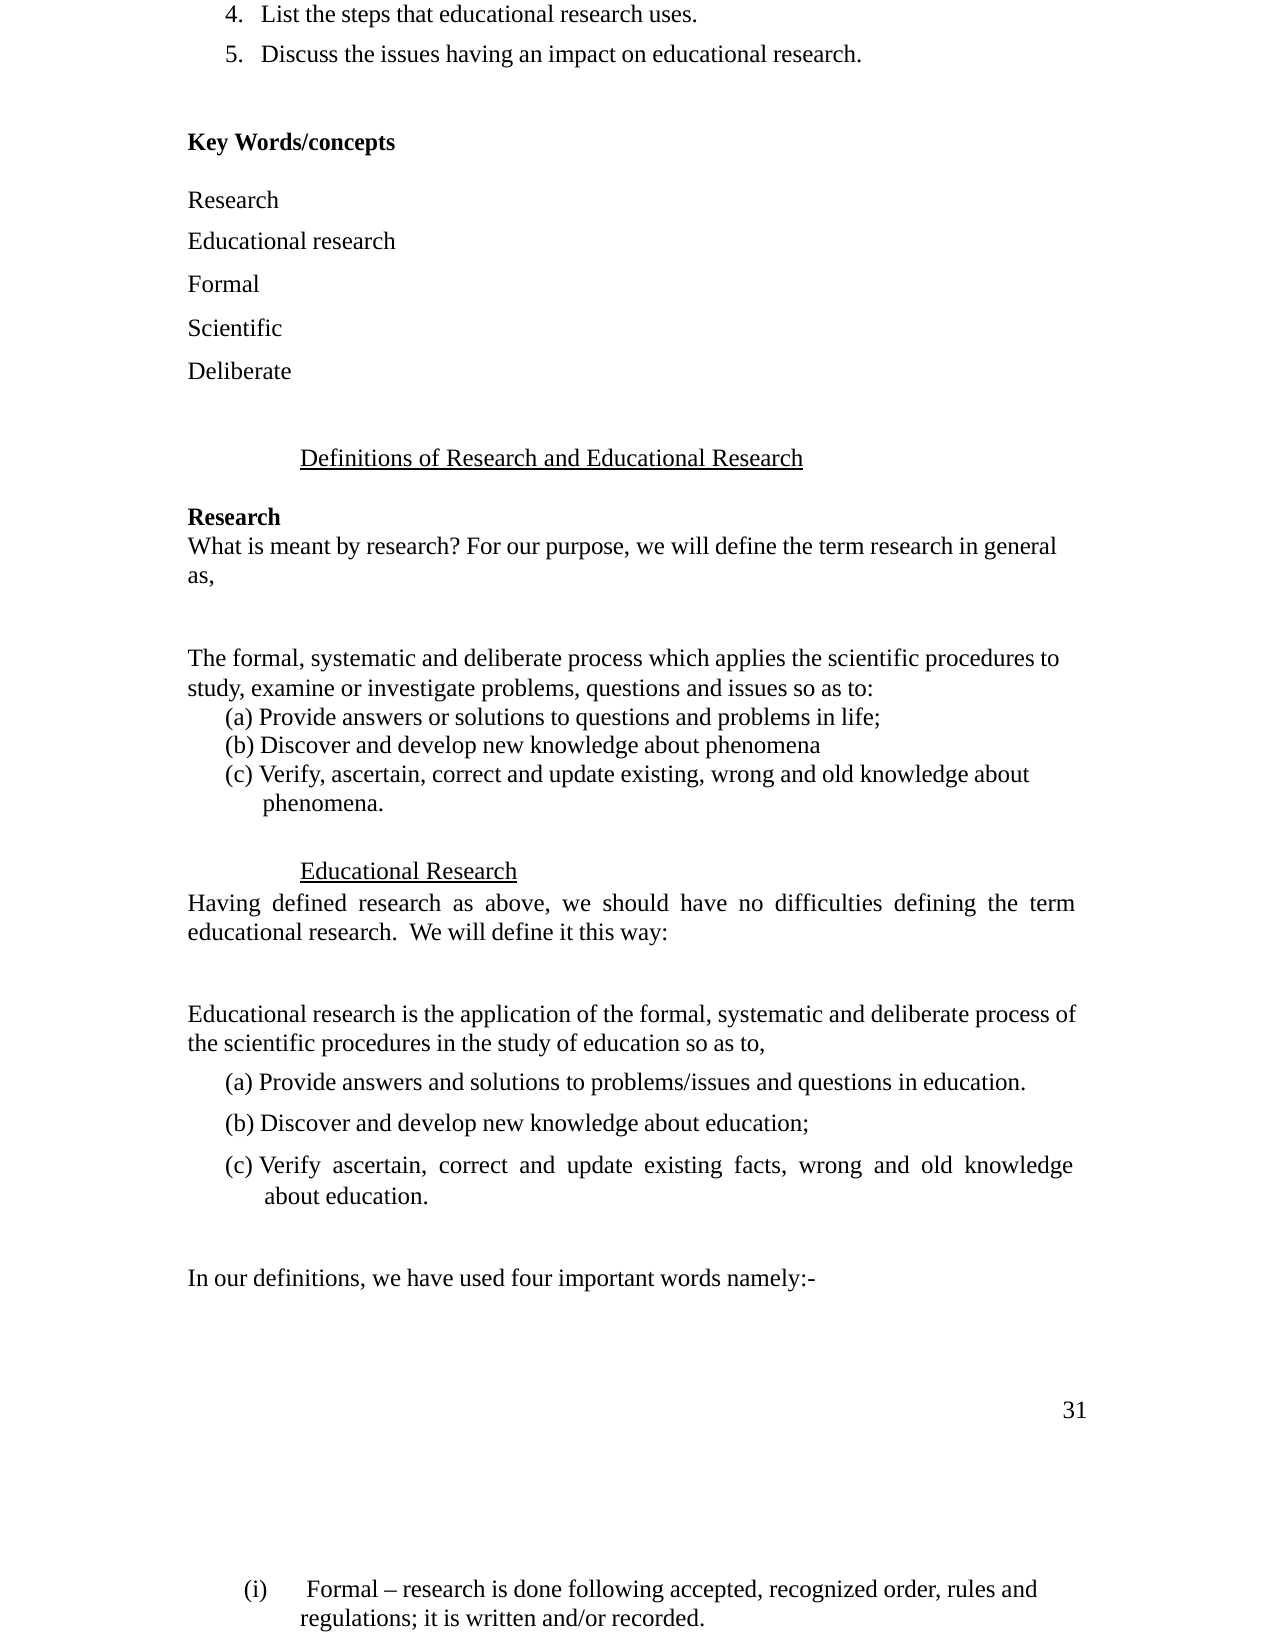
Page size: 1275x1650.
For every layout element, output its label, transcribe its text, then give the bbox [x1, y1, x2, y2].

text Educational research is the application of the formal, systematic and deliberate process of [187, 996, 1275, 1029]
text Formal [187, 258, 1275, 302]
text (c) Verify, ascertain, correct and update existing, wrong and old knowledge about [187, 760, 1275, 788]
text In our definitions, we have used four important words namely:- [187, 1260, 1275, 1293]
text the scientific procedures in the study of education so as to, [187, 1029, 1275, 1058]
text Educational Research [187, 842, 1275, 889]
text 5. Discuss the issues having an impact on educational research. [187, 28, 1275, 72]
text The formal, systematic and deliberate process which applies the scientific procedures to [187, 639, 1275, 673]
text What is meant by research? For our purpose, we will define the term research in general [187, 532, 1275, 560]
text (b) Discover and develop new knowledge about education; [187, 1099, 1275, 1140]
text as, [187, 560, 1275, 589]
text Definitions of Research and Educational Research [187, 438, 1275, 474]
text 31 [187, 1393, 1275, 1425]
text (a) Provide answers or solutions to questions and problems in life; [187, 702, 1275, 731]
text educational research. We will define it this way: [187, 918, 1275, 946]
text study, examine or investigate problems, questions and issues so as to: [187, 673, 1275, 702]
text regulations; it is written and/or recorded. [187, 1603, 1275, 1632]
text (b) Discover and develop new knowledge about phenomena [187, 731, 1275, 760]
text 4. List the steps that educational research uses. [187, 0, 1275, 28]
text Key Words/concepts [187, 122, 1275, 158]
text Educational research [187, 215, 1275, 258]
text Research [187, 499, 1275, 532]
text (i) Formal – research is done following accepted, recognized order, rules and [187, 1575, 1275, 1603]
text (a) Provide answers and solutions to problems/issues and questions in education. [187, 1058, 1275, 1099]
text Having defined research as above, we should have no difficulties defining the term [187, 889, 1275, 918]
text about education. [187, 1181, 1275, 1210]
text Deliberate [187, 345, 1275, 388]
text Scientific [187, 302, 1275, 345]
text Research [187, 183, 1275, 215]
text (c) Verify ascertain, correct and update existing facts, wrong and old knowledge [187, 1140, 1275, 1181]
text phenomena. [187, 788, 1275, 817]
